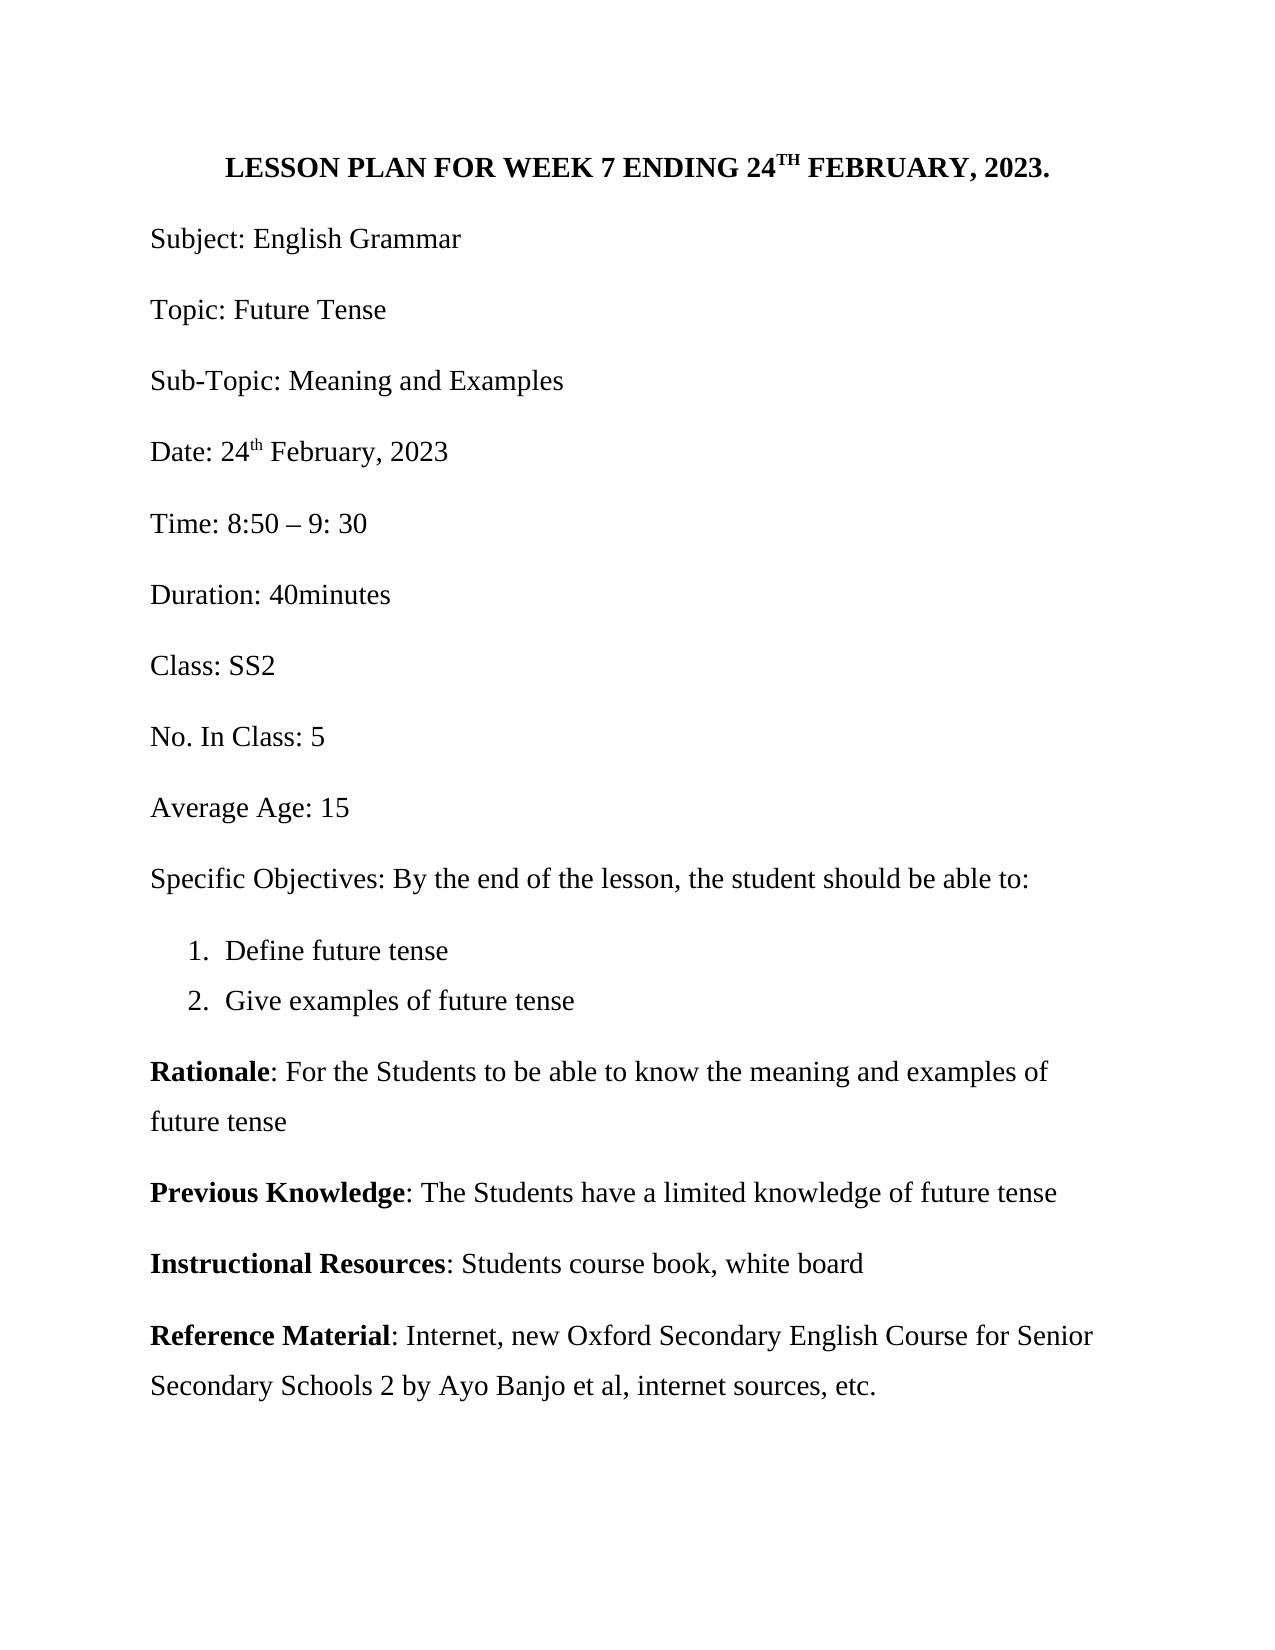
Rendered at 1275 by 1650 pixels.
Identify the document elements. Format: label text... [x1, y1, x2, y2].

text Subject: English Grammar [150, 221, 1125, 255]
text Reference Material: Internet, new Oxford Secondary English Course for Senior Secondary Schools 2 by Ayo Banjo et al, internet sources, etc. [150, 1318, 1125, 1402]
text Previous Knowledge: The Students have a limited knowledge of future tense [150, 1176, 1125, 1209]
text Rationale: For the Students to be able to know the meaning and examples of future tense [150, 1054, 1125, 1138]
text Duration: 40minutes [150, 577, 1125, 610]
text No. In Class: 5 [150, 719, 1125, 753]
list Define future tense [187, 933, 1125, 966]
text Date: 24th February, 2023 [150, 434, 1125, 468]
text Sub-Topic: Meaning and Examples [150, 363, 1125, 397]
text Time: 8:50 – 9: 30 [150, 506, 1125, 539]
list Give examples of future tense [187, 983, 1125, 1016]
text Average Age: 15 [150, 790, 1125, 824]
text Specific Objectives: By the end of the lesson, the student should be able to: [150, 861, 1125, 895]
text Class: SS2 [150, 648, 1125, 682]
text Instructional Resources: Students course book, white board [150, 1247, 1125, 1280]
text Topic: Future Tense [150, 292, 1125, 326]
text LESSON PLAN FOR WEEK 7 ENDING 24TH FEBRUARY, 2023. [150, 150, 1125, 183]
